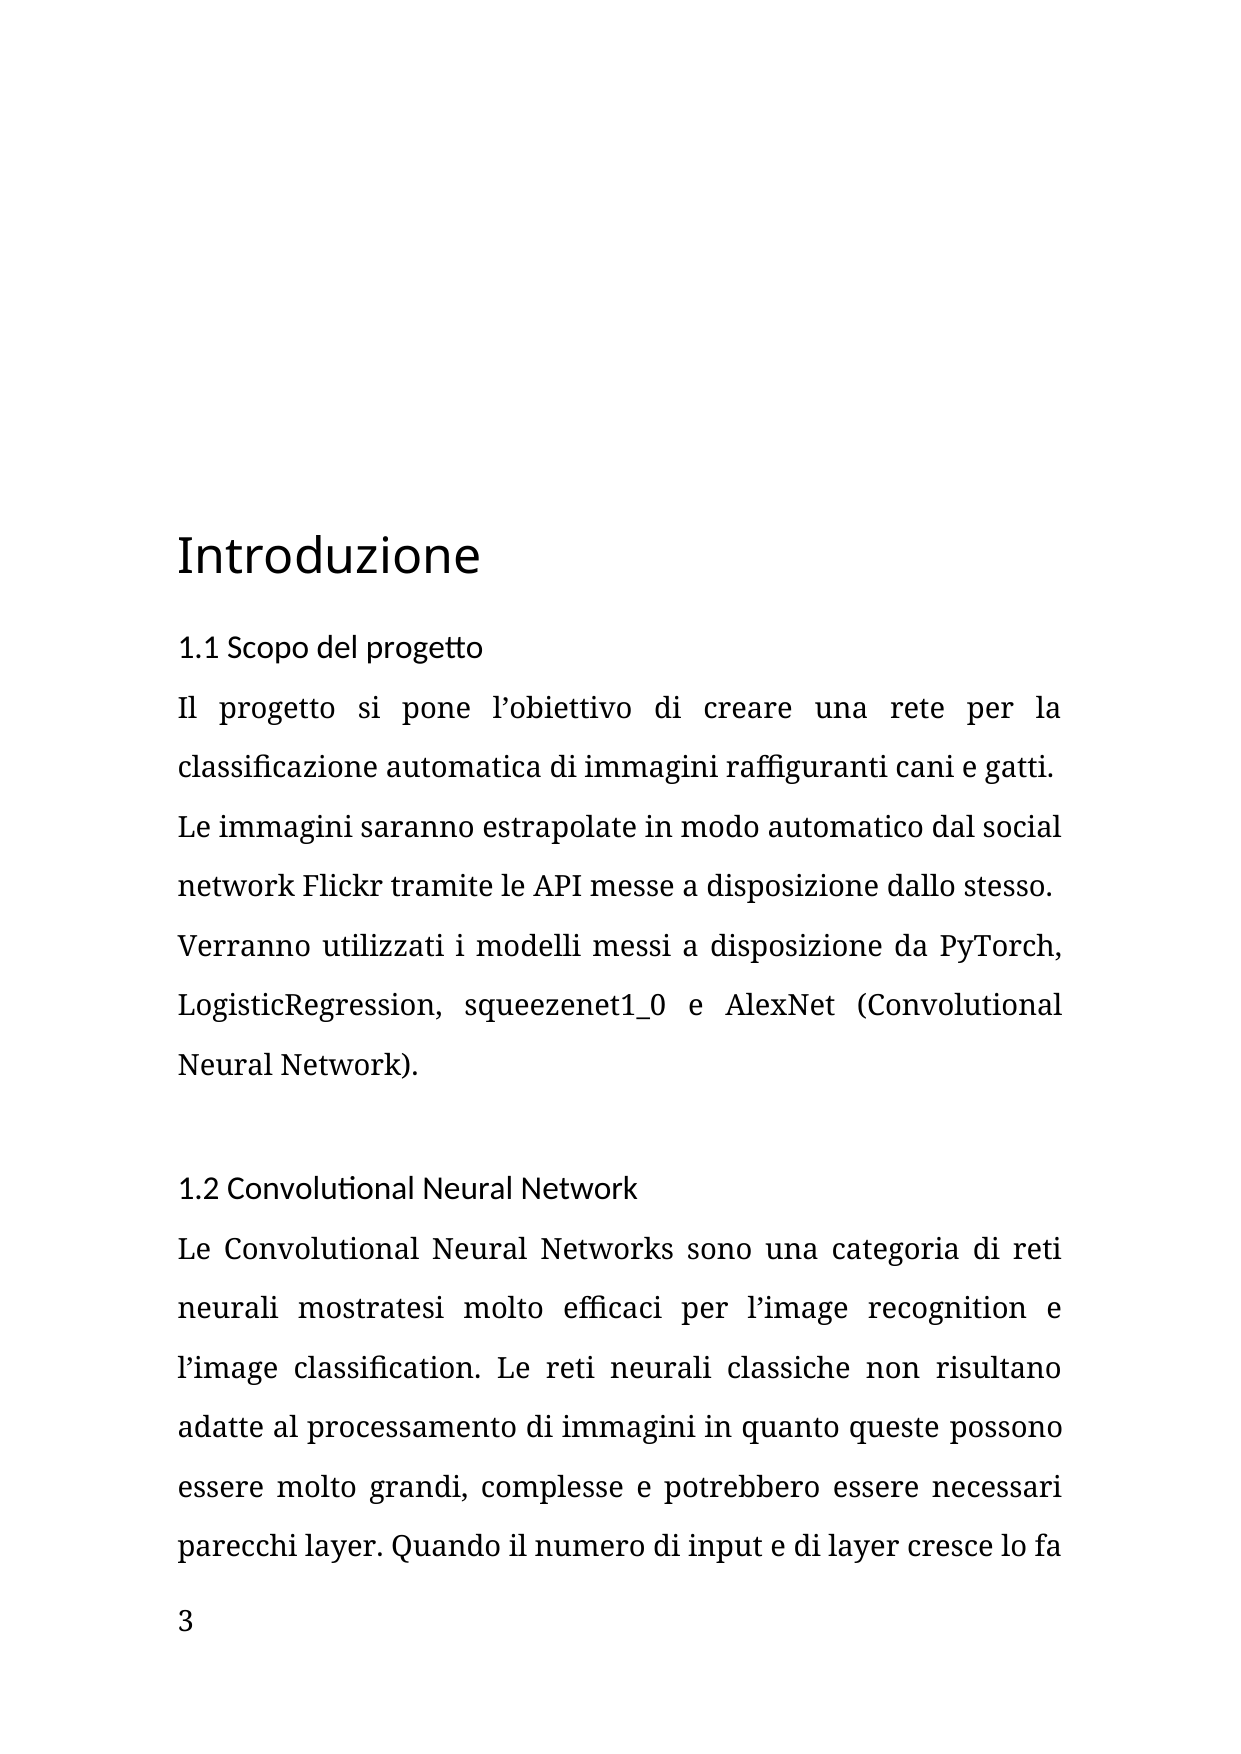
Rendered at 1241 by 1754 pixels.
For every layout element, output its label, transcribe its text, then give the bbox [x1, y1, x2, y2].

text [177, 1228, 1063, 1565]
text Verranno utilizzati i modelli messi a disposizione da PyTorch, LogisticRegression, squeezenet1_0 e AlexNet (Convolutional Neural Network). [177, 925, 1063, 1084]
subtitle 1.1 Scopo del progetto [177, 626, 1063, 667]
text Le immagini saranno estrapolate in modo automatico dal social network Flickr tramite le API messe a disposizione dallo stesso. [177, 806, 1063, 905]
text Il progetto si pone l’obiettivo di creare una rete per la classificazione automatica di immagini raffiguranti cani e gatti. [177, 687, 1063, 786]
subtitle Introduzione [177, 520, 1063, 588]
subtitle 1.2 Convolutional Neural Network [177, 1167, 1063, 1208]
